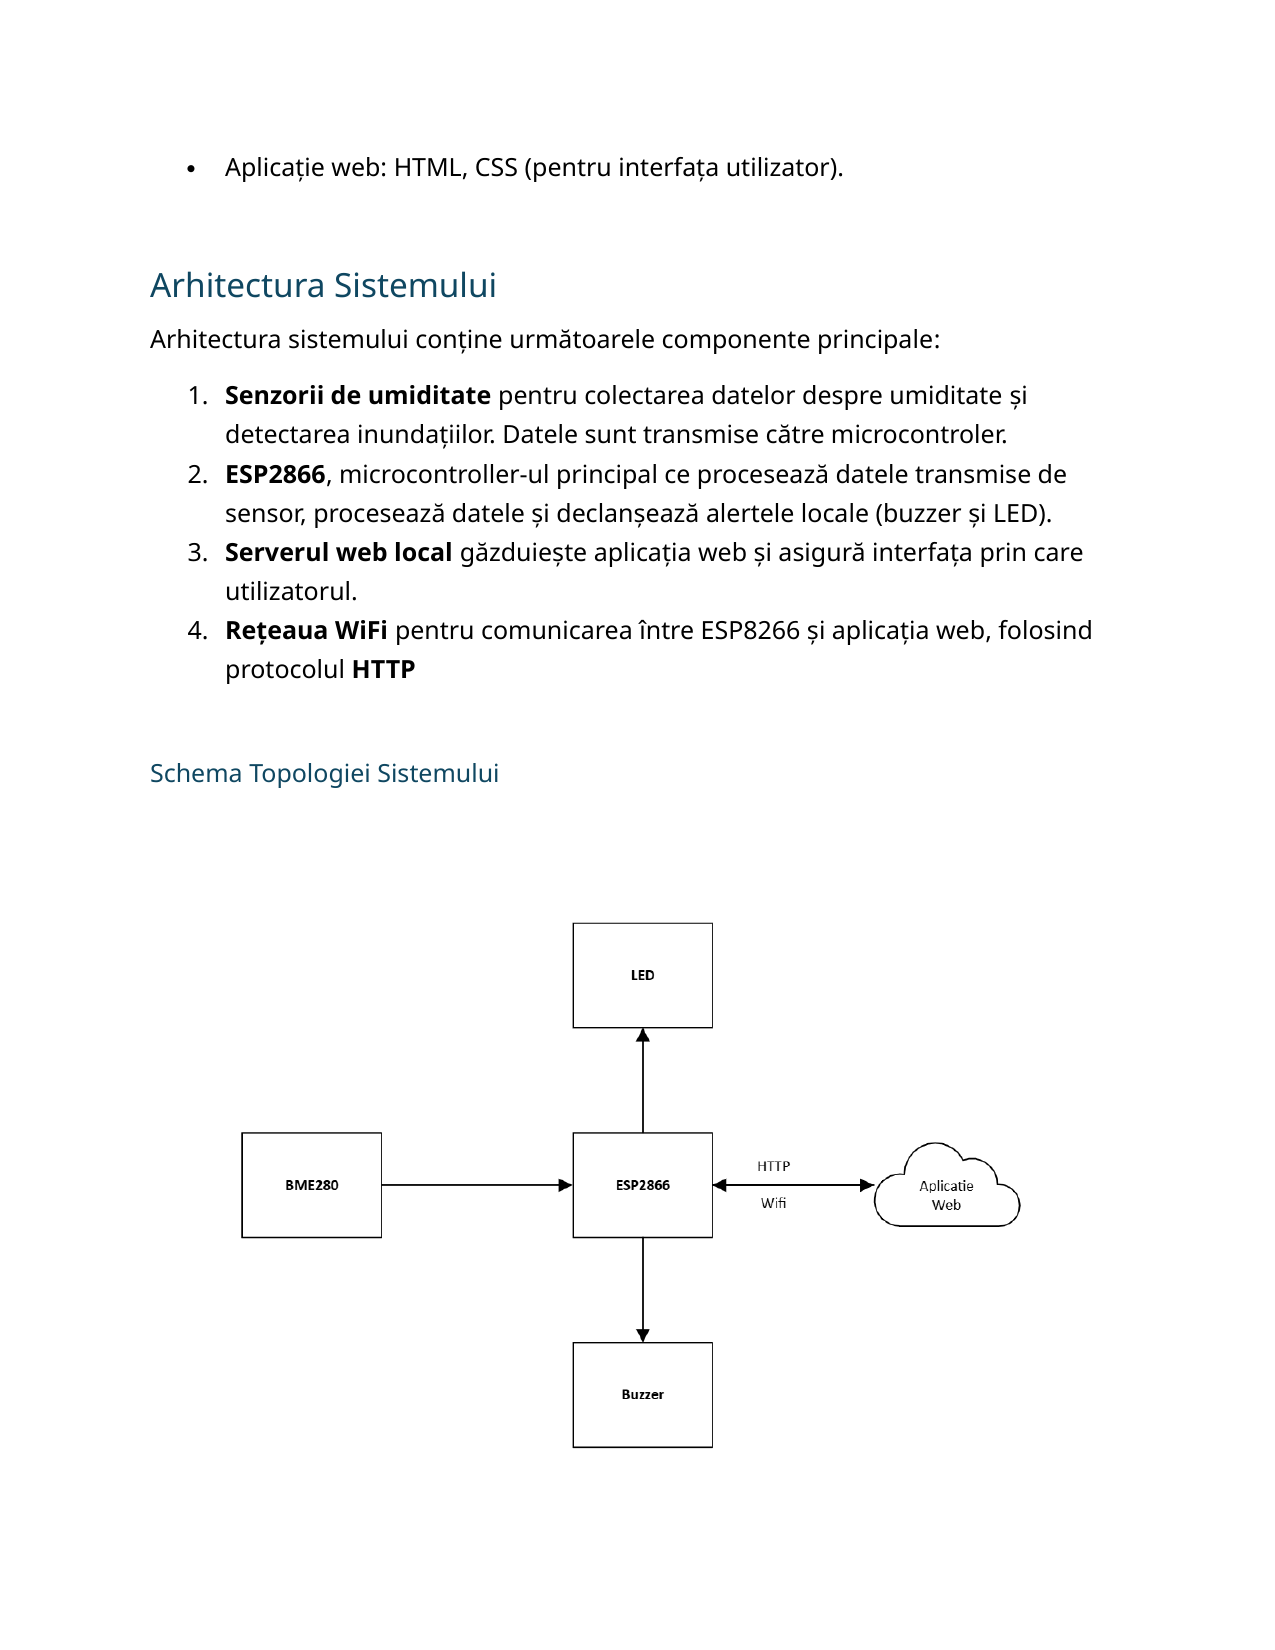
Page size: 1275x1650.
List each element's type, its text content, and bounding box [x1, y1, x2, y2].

list ESP2866, microcontroller-ul principal ce procesează datele transmise de sensor, procesează datele și declanșează alertele locale (buzzer și LED). [187, 456, 1125, 529]
subtitle Arhitectura Sistemului [150, 262, 1125, 307]
picture [150, 910, 1125, 1476]
list Senzorii de umiditate pentru colectarea datelor despre umiditate și detectarea inundațiilor. Datele sunt transmise către microcontroler. [187, 378, 1125, 451]
list Rețeaua WiFi pentru comunicarea între ESP8266 și aplicația web, folosind protocolul HTTP [187, 613, 1125, 686]
list Serverul web local găzduiește aplicația web și asigură interfața prin care utilizatorul. [187, 535, 1125, 608]
list Aplicație web: HTML, CSS (pentru interfața utilizator). [187, 150, 1125, 184]
subtitle Schema Topologiei Sistemului [150, 756, 1125, 789]
text Arhitectura sistemului conține următoarele componente principale: [150, 322, 1125, 356]
